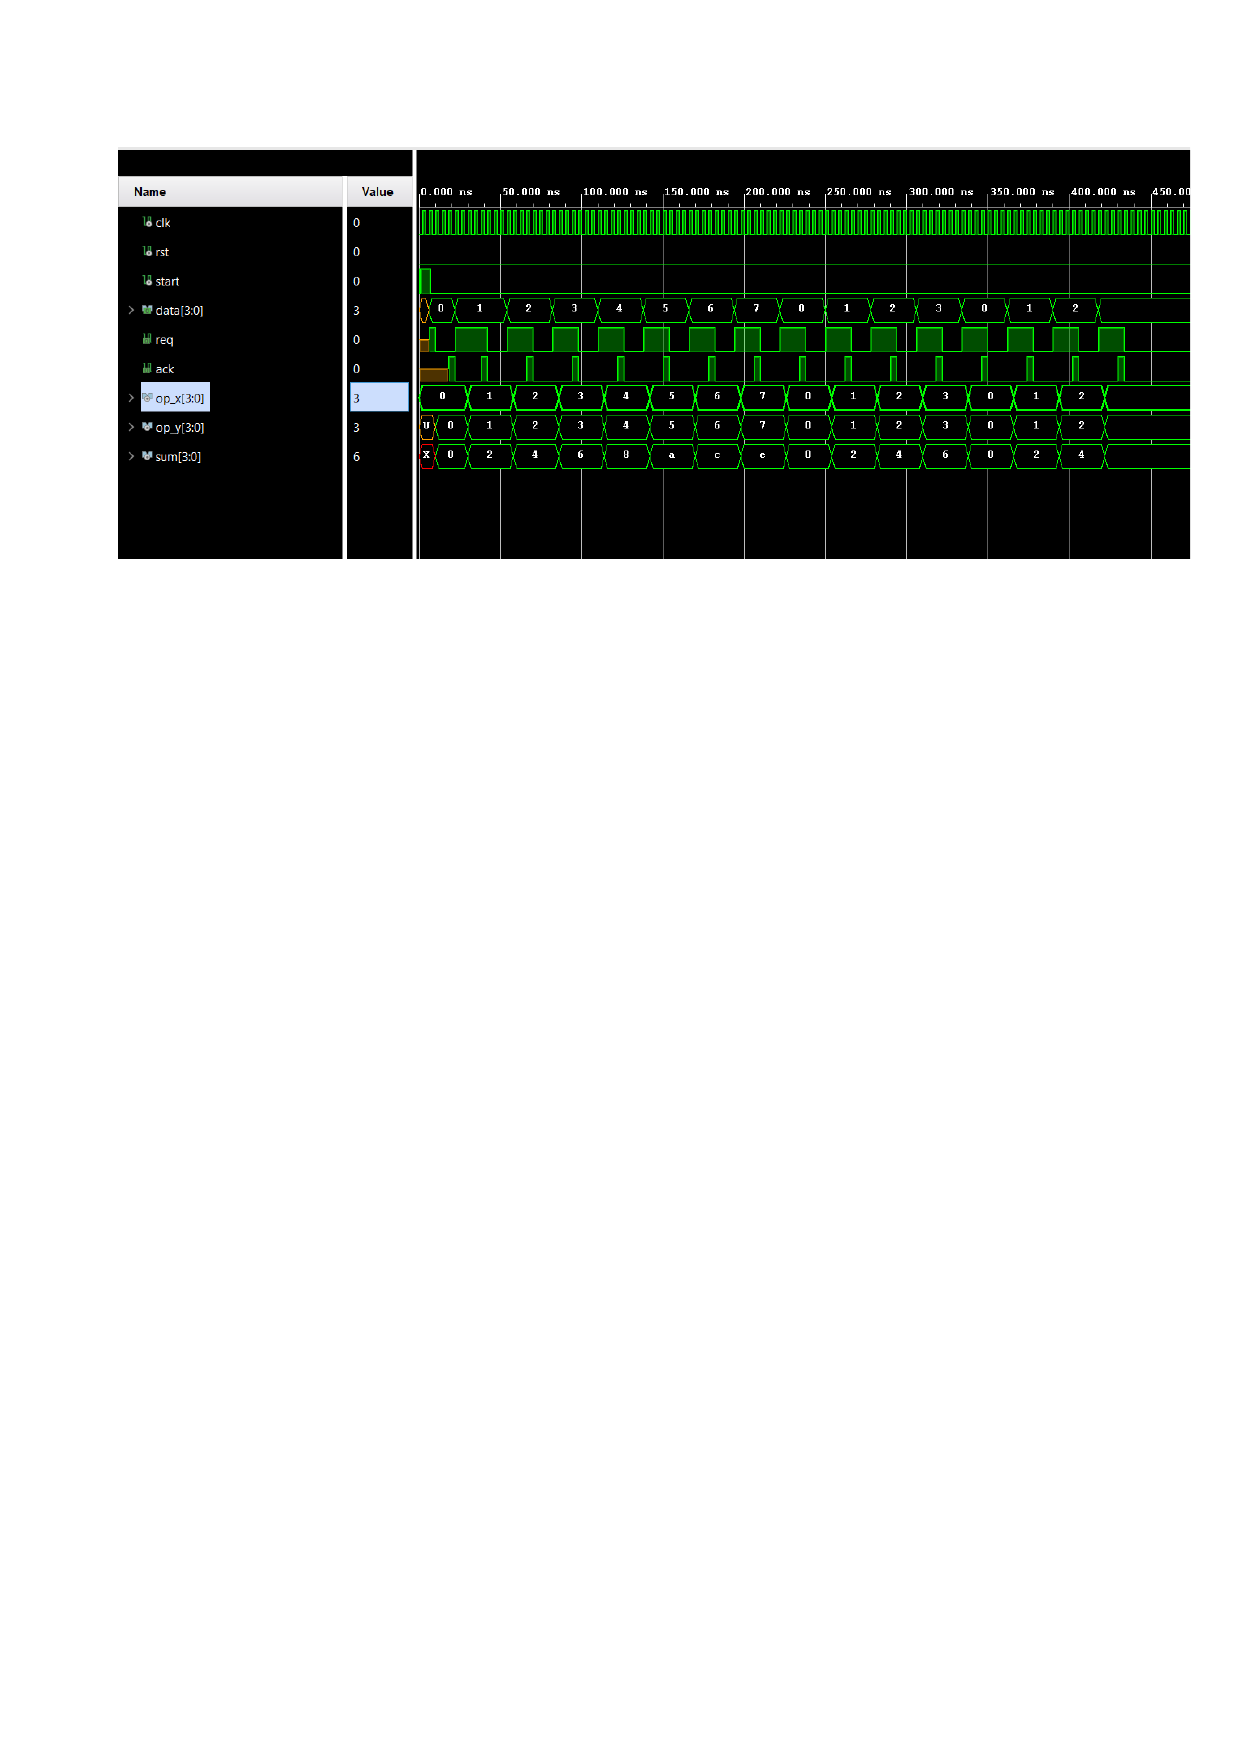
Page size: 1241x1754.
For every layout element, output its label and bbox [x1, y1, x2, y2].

picture [118, 147, 1191, 559]
